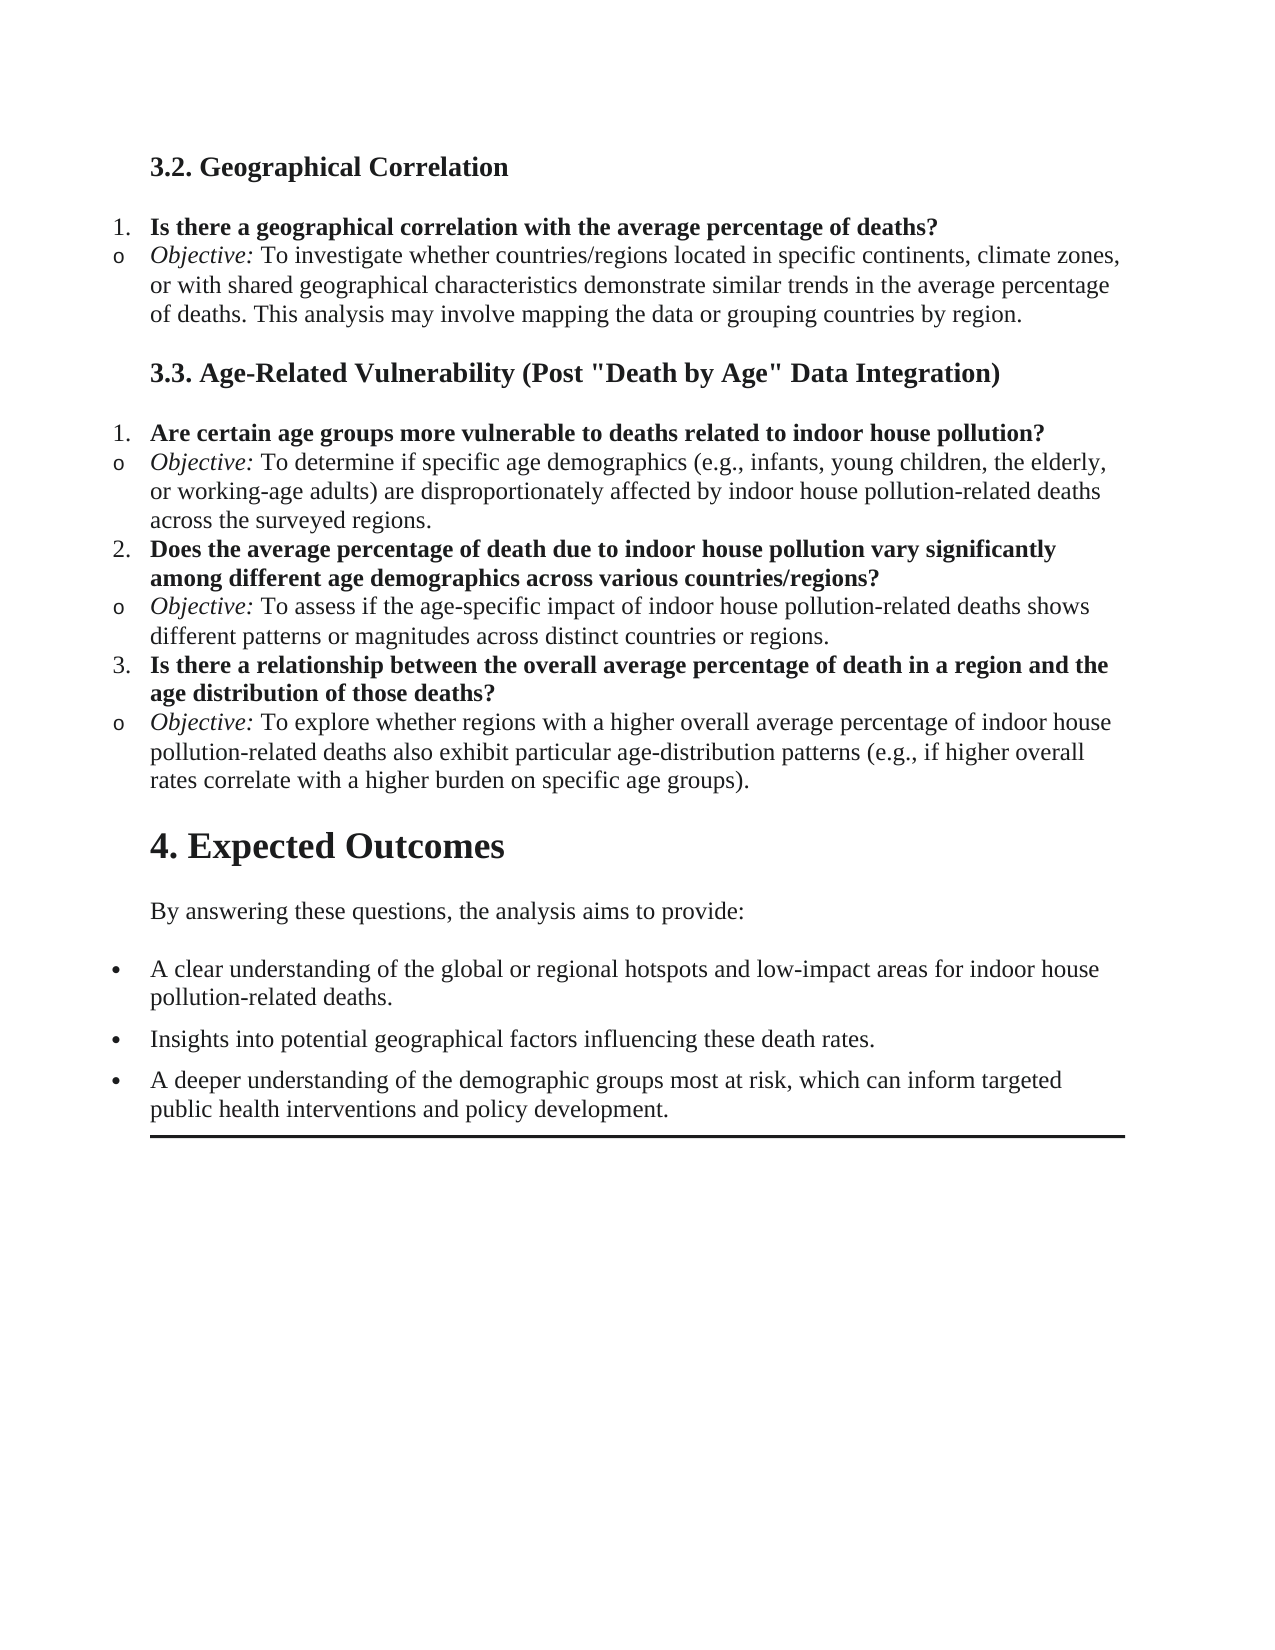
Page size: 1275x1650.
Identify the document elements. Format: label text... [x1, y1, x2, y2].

list Are certain age groups more vulnerable to deaths related to indoor house pollution? [112, 418, 1125, 447]
list A clear understanding of the global or regional hotspots and low-impact areas for indoor house pollution-related deaths. [112, 954, 1125, 1011]
text 4. Expected Outcomes [150, 823, 1125, 867]
list Objective: To investigate whether countries/regions located in specific continents, climate zones, or with shared geographical characteristics demonstrate similar trends in the average percentage of deaths. This analysis may involve mapping the data or grouping countries by region. [112, 240, 1125, 327]
list Objective: To explore whether regions with a higher overall average percentage of indoor house pollution-related deaths also exhibit particular age-distribution patterns (e.g., if higher overall rates correlate with a higher burden on specific age groups). [112, 707, 1125, 794]
list Objective: To assess if the age-specific impact of indoor house pollution-related deaths shows different patterns or magnitudes across distinct countries or regions. [112, 591, 1125, 650]
list Insights into potential geographical factors influencing these death rates. [112, 1024, 1125, 1052]
text 3.2. Geographical Correlation [150, 150, 1125, 182]
list Is there a relationship between the overall average percentage of death in a region and the age distribution of those deaths? [112, 650, 1125, 707]
list A deeper understanding of the demographic groups most at risk, which can inform targeted public health interventions and policy development. [112, 1065, 1125, 1122]
text 3.3. Age-Related Vulnerability (Post "Death by Age" Data Integration) [150, 357, 1125, 389]
list Does the average percentage of death due to indoor house pollution vary significantly among different age demographics across various countries/regions? [112, 534, 1125, 591]
text By answering these questions, the analysis aims to provide: [150, 896, 1125, 924]
list Is there a geographical correlation with the average percentage of deaths? [112, 212, 1125, 240]
list Objective: To determine if specific age demographics (e.g., infants, young children, the elderly, or working-age adults) are disproportionately affected by indoor house pollution-related deaths across the surveyed regions. [112, 447, 1125, 534]
